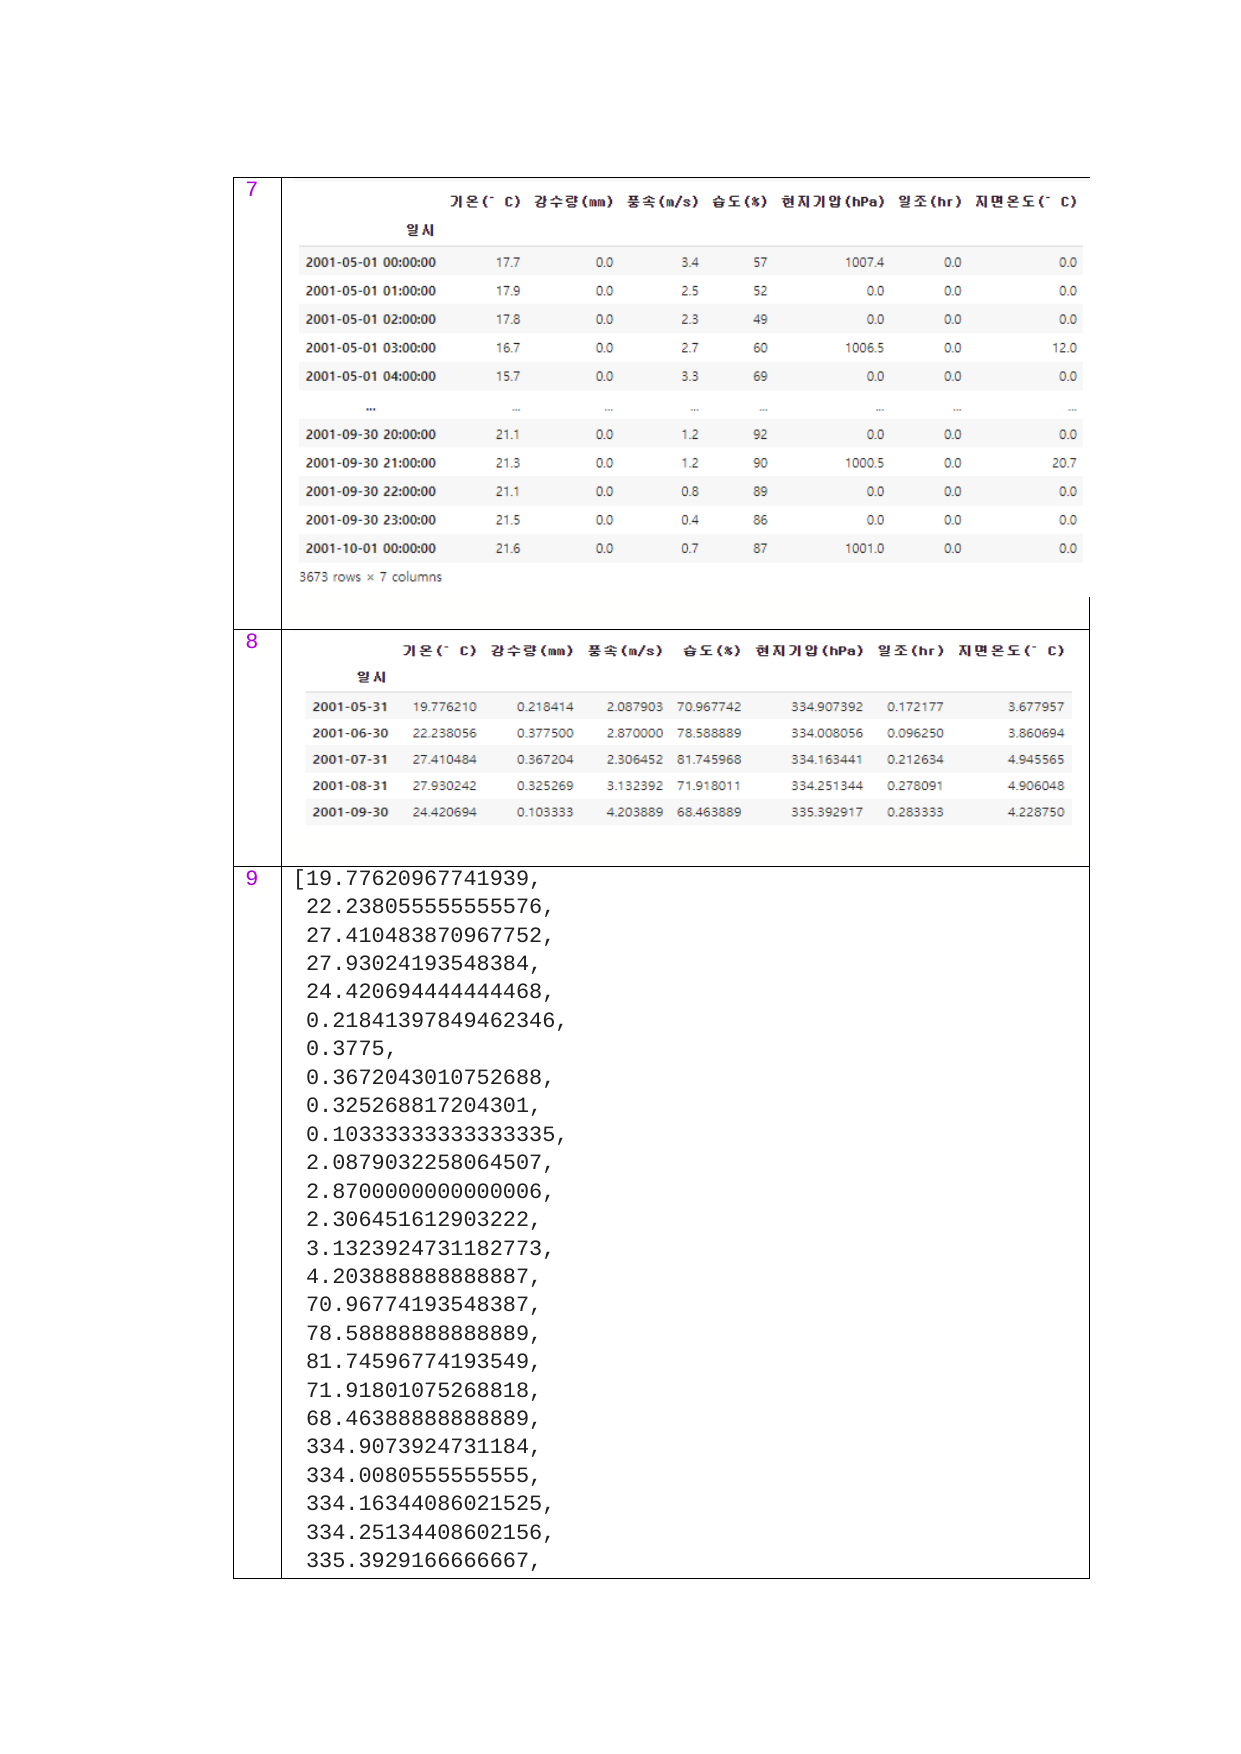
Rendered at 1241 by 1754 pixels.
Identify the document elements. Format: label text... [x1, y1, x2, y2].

picture [292, 630, 1087, 834]
table_cell 7 [234, 178, 281, 629]
table_cell 8 [234, 630, 281, 866]
table_cell [282, 630, 1089, 866]
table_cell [282, 867, 1089, 1578]
picture [292, 178, 1090, 597]
table_cell [282, 178, 1089, 629]
table_cell 9 [234, 867, 281, 1578]
